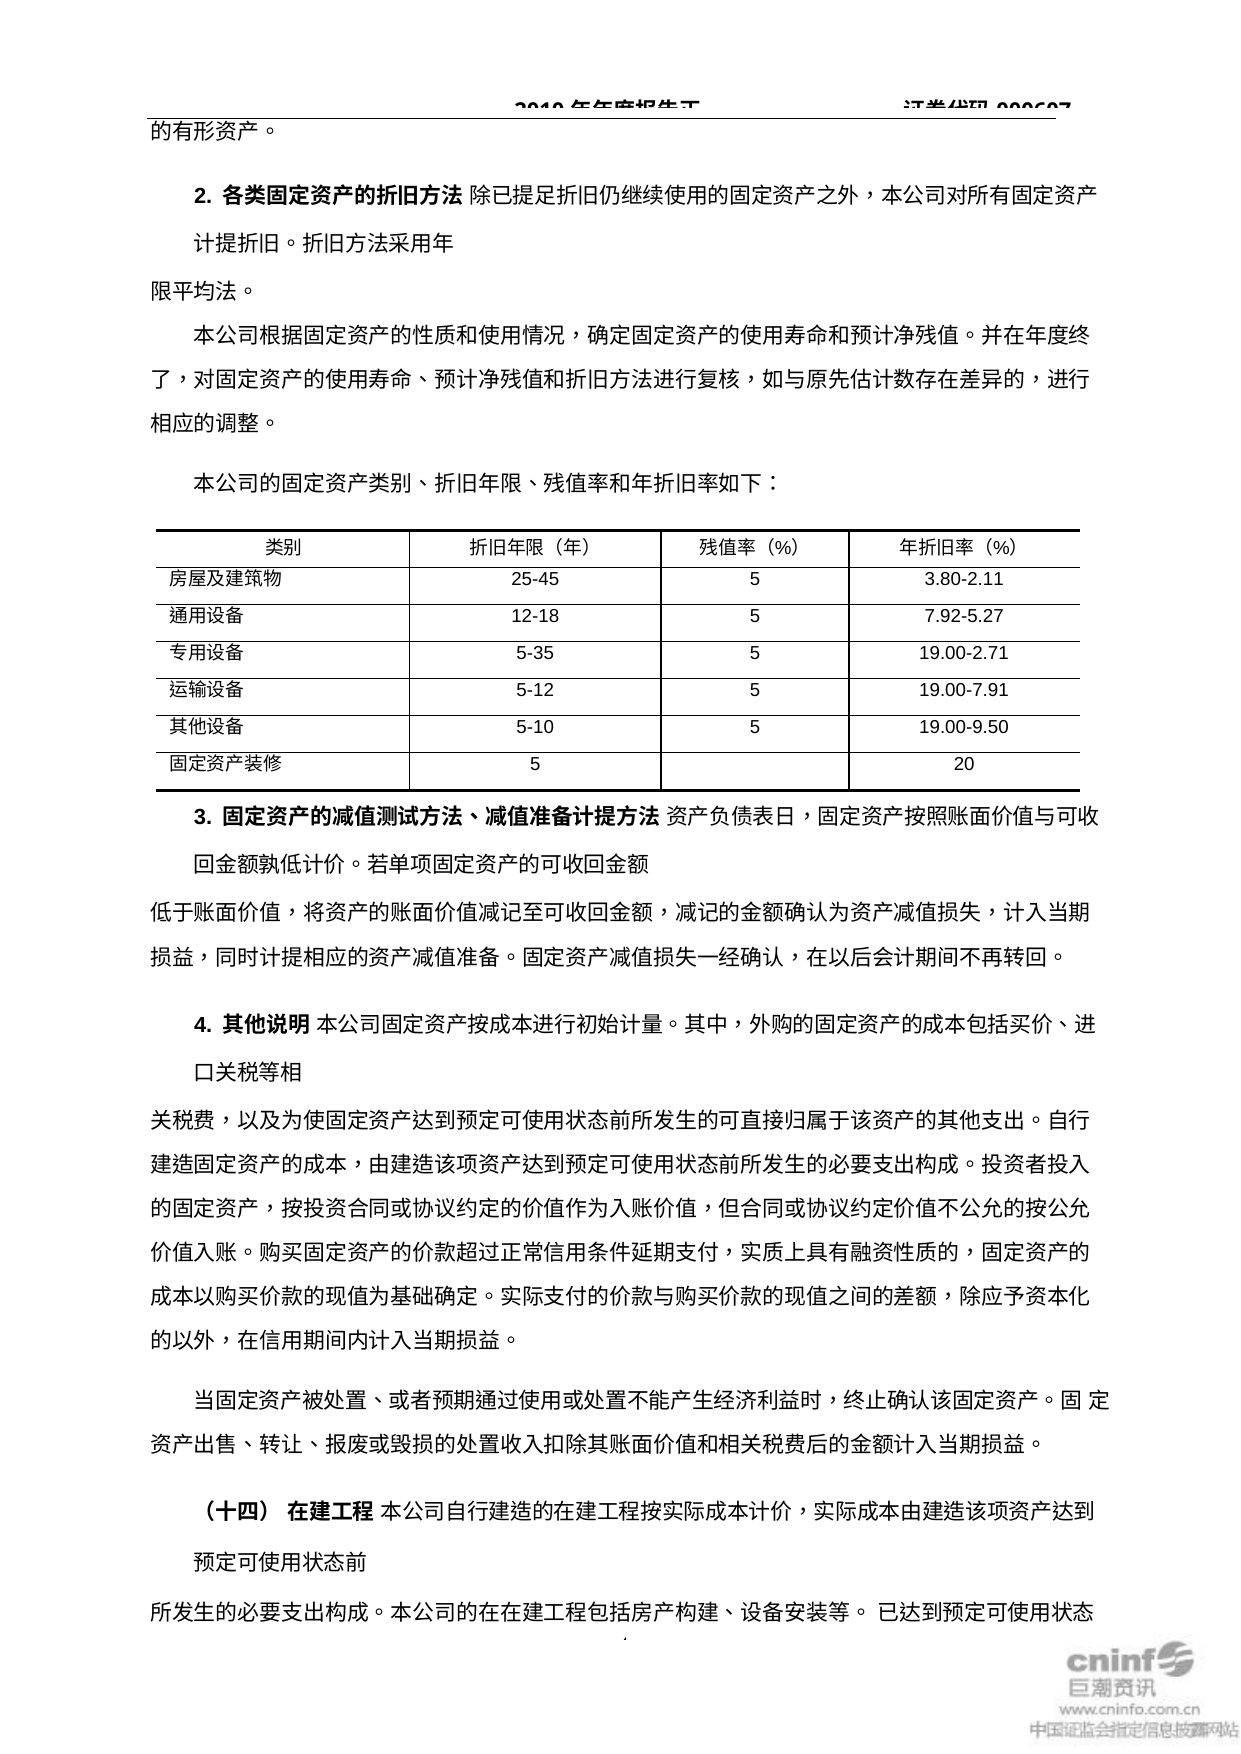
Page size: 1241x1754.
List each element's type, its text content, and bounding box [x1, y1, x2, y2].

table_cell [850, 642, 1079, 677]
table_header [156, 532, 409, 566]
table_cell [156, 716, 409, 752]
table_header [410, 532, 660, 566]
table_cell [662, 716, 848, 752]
text 4. 其他说明 本公司固定资产按成本进行初始计量。其中，外购的固定资产的成本包括买价、进口关税等相 [194, 1008, 1115, 1086]
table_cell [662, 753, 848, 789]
picture [1029, 1633, 1241, 1754]
text 当固定资产被处置、或者预期通过使用或处置不能产生经济利益时，终止确认该固定资产。固 定资产出售、转让、报废或毁损的处置收入扣除其账面价值和相关税费后的金额计入当期损益。 [150, 1385, 1115, 1459]
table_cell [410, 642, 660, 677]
text （十四） 在建工程 本公司自行建造的在建工程按实际成本计价，实际成本由建造该项资产达到预定可使用状态前 [194, 1496, 1115, 1576]
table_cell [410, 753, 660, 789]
text 本公司的固定资产类别、折旧年限、残值率和年折旧率如下： [194, 467, 1115, 497]
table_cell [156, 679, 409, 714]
text 2. 各类固定资产的折旧方法 除已提足折旧仍继续使用的固定资产之外，本公司对所有固定资产计提折旧。折旧方法采用年 [194, 180, 1115, 257]
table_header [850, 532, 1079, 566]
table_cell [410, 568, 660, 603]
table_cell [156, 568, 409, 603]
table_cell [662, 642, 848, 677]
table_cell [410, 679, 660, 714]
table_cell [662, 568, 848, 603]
text 的有形资产。 [150, 116, 1115, 145]
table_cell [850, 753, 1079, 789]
text 本公司根据固定资产的性质和使用情况，确定固定资产的使用寿命和预计净残值。并在年度终 了，对固定资产的使用寿命、预计净残值和折旧方法进行复核，如与原先估计数存在差异的，进行 相应的调整。 [150, 320, 1091, 438]
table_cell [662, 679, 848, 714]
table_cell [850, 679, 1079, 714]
text 3. 固定资产的减值测试方法、减值准备计提方法 资产负债表日，固定资产按照账面价值与可收回金额孰低计价。若单项固定资产的可收回金额 [194, 801, 1115, 879]
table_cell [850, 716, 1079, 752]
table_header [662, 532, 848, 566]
text 限平均法。 [150, 276, 1115, 306]
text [150, 1597, 1115, 1627]
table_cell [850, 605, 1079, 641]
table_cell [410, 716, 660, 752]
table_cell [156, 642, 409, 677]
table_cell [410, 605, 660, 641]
text 关税费，以及为使固定资产达到预定可使用状态前所发生的可直接归属于该资产的其他支出。自行 建造固定资产的成本，由建造该项资产达到预定可使用状态前所发生的必要支出构成。投资者投入 的固定资产，按投资合同或协议约定的价值作为入账价值，但合同或协议约定价值不公允的按公允 价值入账。购买固定资产的价款超过正常信用条件延期支付，实质上具有融资性质的，固定资产的 成本以购买价款的现值为基础确定。实际支付的价款与购买价款的现值之间的差额，除应予资本化 的以外，在信用期间内计入当期损益。 [150, 1105, 1091, 1355]
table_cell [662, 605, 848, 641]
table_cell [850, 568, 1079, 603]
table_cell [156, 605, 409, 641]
text 低于账面价值，将资产的账面价值减记至可收回金额，减记的金额确认为资产减值损失，计入当期 损益，同时计提相应的资产减值准备。固定资产减值损失一经确认，在以后会计期间不再转回。 [150, 897, 1091, 971]
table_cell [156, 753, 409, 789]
